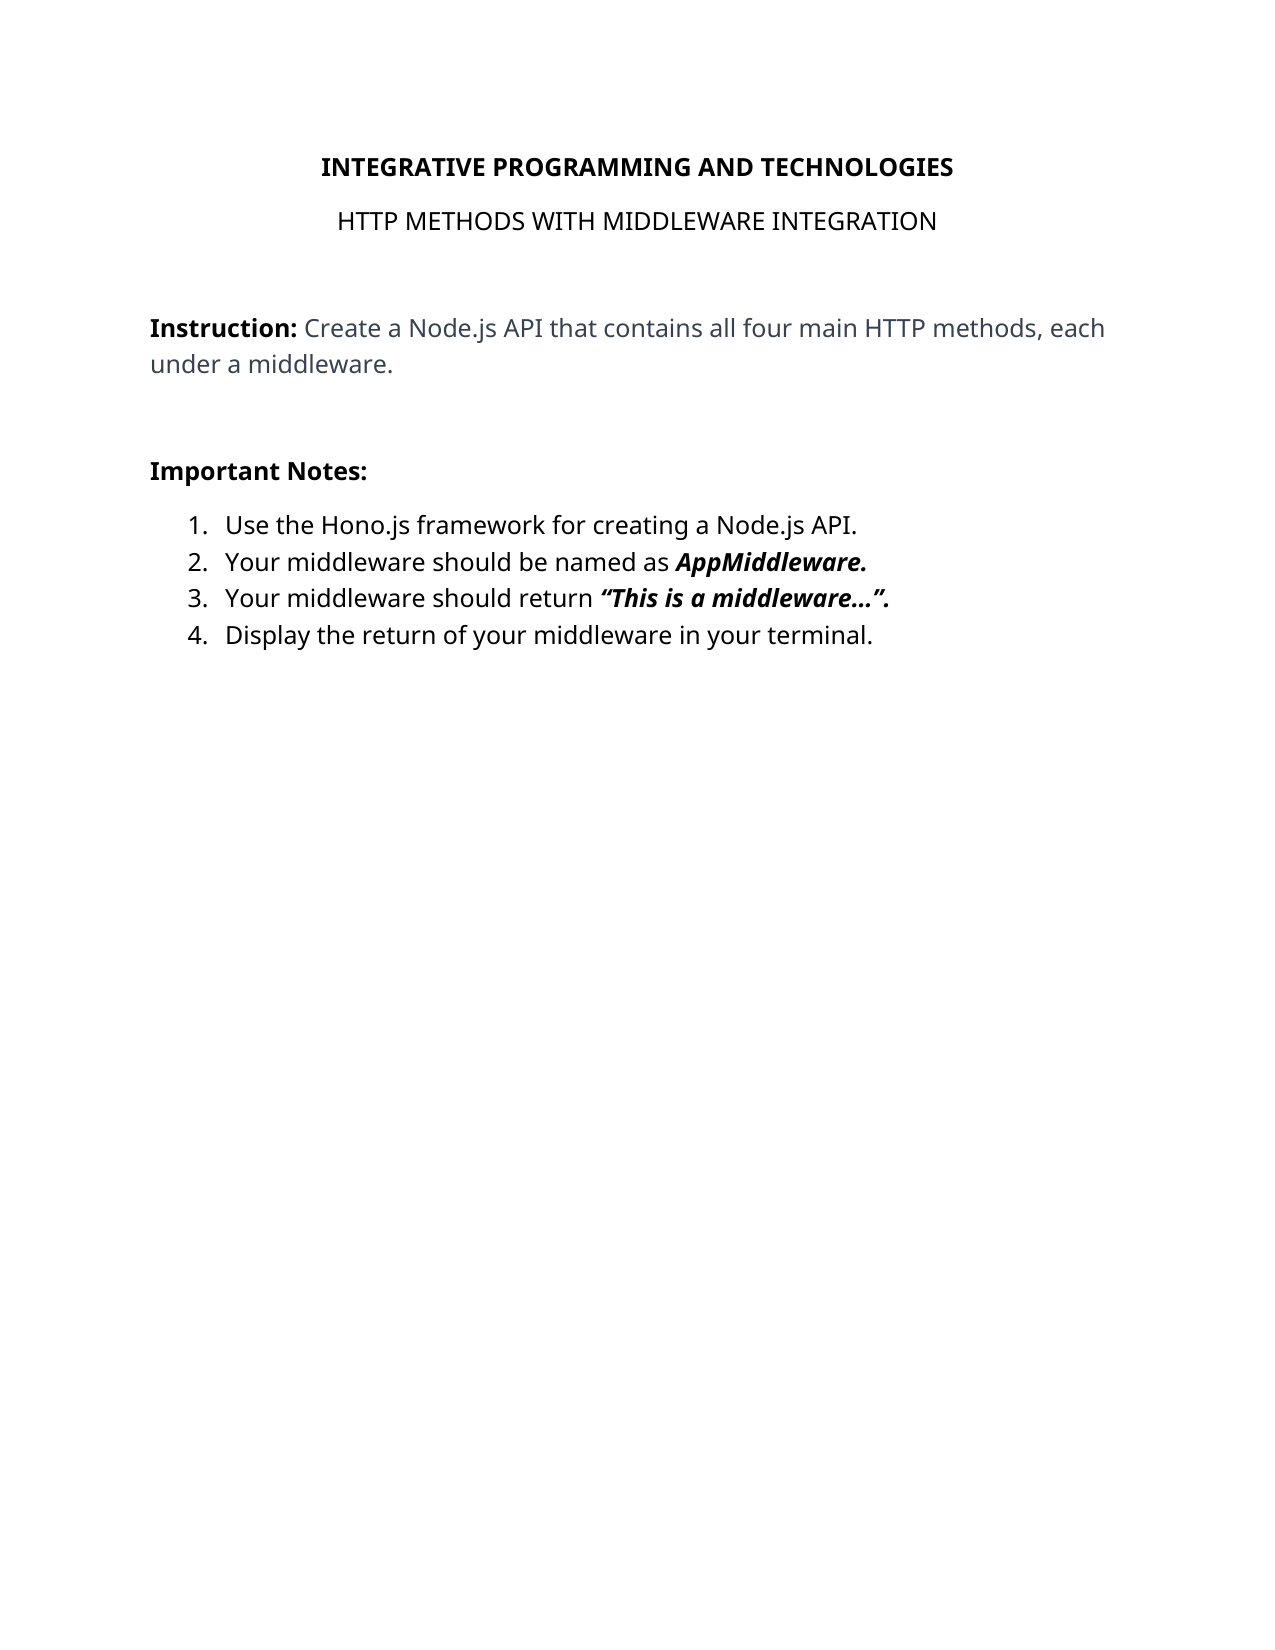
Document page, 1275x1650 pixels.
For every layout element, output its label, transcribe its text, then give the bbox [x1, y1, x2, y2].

list Display the return of your middleware in your terminal. [187, 618, 1125, 652]
list Your middleware should return “This is a middleware…”. [187, 581, 1125, 615]
text Important Notes: [150, 454, 1125, 488]
text HTTP METHODS WITH MIDDLEWARE INTEGRATION [150, 203, 1125, 237]
list Use the Hono.js framework for creating a Node.js API. [187, 507, 1125, 541]
text Instruction: Create a Node.js API that contains all four main HTTP methods, each under a middleware. [150, 310, 1125, 381]
text INTEGRATIVE PROGRAMMING AND TECHNOLOGIES [150, 150, 1125, 184]
list Your middleware should be named as AppMiddleware. [187, 544, 1125, 578]
